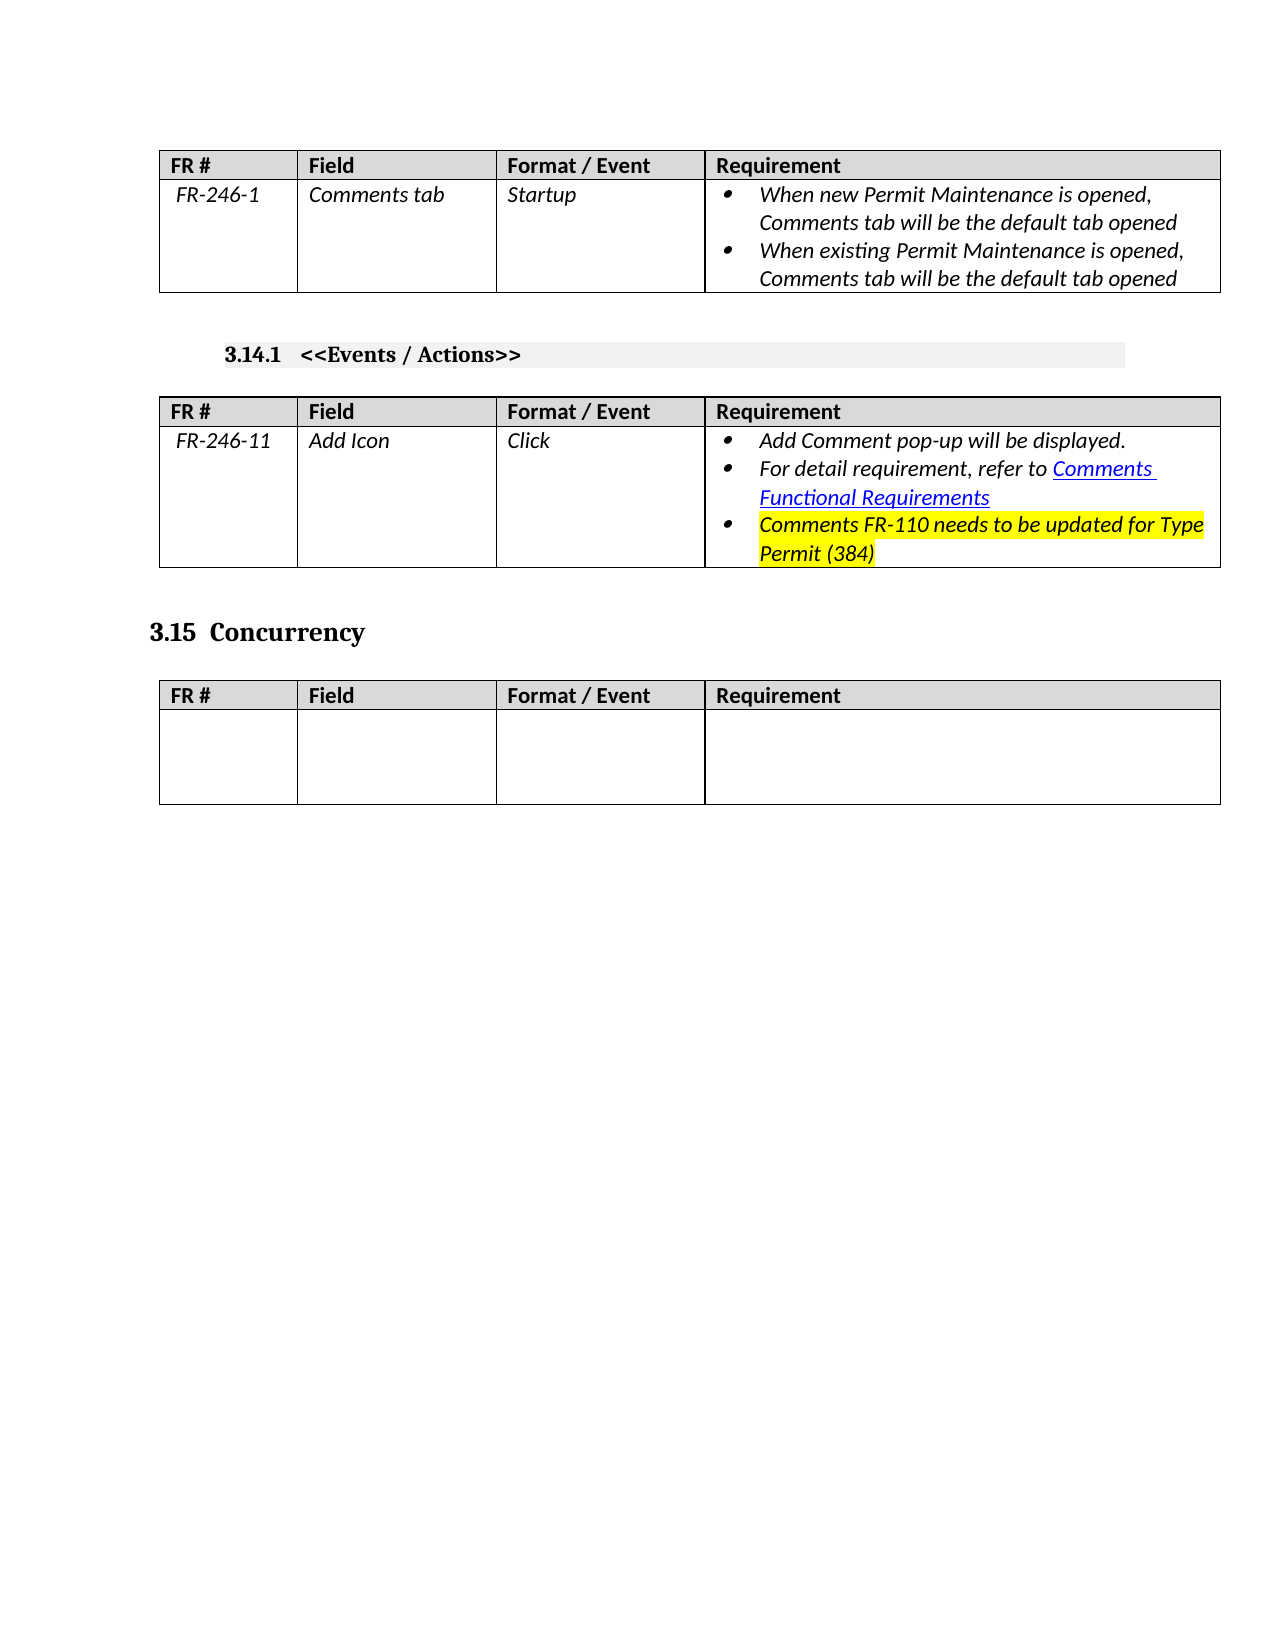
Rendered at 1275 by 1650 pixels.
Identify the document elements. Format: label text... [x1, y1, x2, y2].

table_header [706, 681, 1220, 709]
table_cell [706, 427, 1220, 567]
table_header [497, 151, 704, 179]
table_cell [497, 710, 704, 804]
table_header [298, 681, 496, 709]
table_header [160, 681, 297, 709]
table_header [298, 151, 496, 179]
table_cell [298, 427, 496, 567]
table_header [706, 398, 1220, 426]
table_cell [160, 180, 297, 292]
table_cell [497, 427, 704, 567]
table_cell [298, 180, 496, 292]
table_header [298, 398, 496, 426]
subtitle <<Events / Actions>> [225, 342, 1125, 368]
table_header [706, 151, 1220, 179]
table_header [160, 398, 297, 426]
subtitle Concurrency [150, 617, 1125, 648]
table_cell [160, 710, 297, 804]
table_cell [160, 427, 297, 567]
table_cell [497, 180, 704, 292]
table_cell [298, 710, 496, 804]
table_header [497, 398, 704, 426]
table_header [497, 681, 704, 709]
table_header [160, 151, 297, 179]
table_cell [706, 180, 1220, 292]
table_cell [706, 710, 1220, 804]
